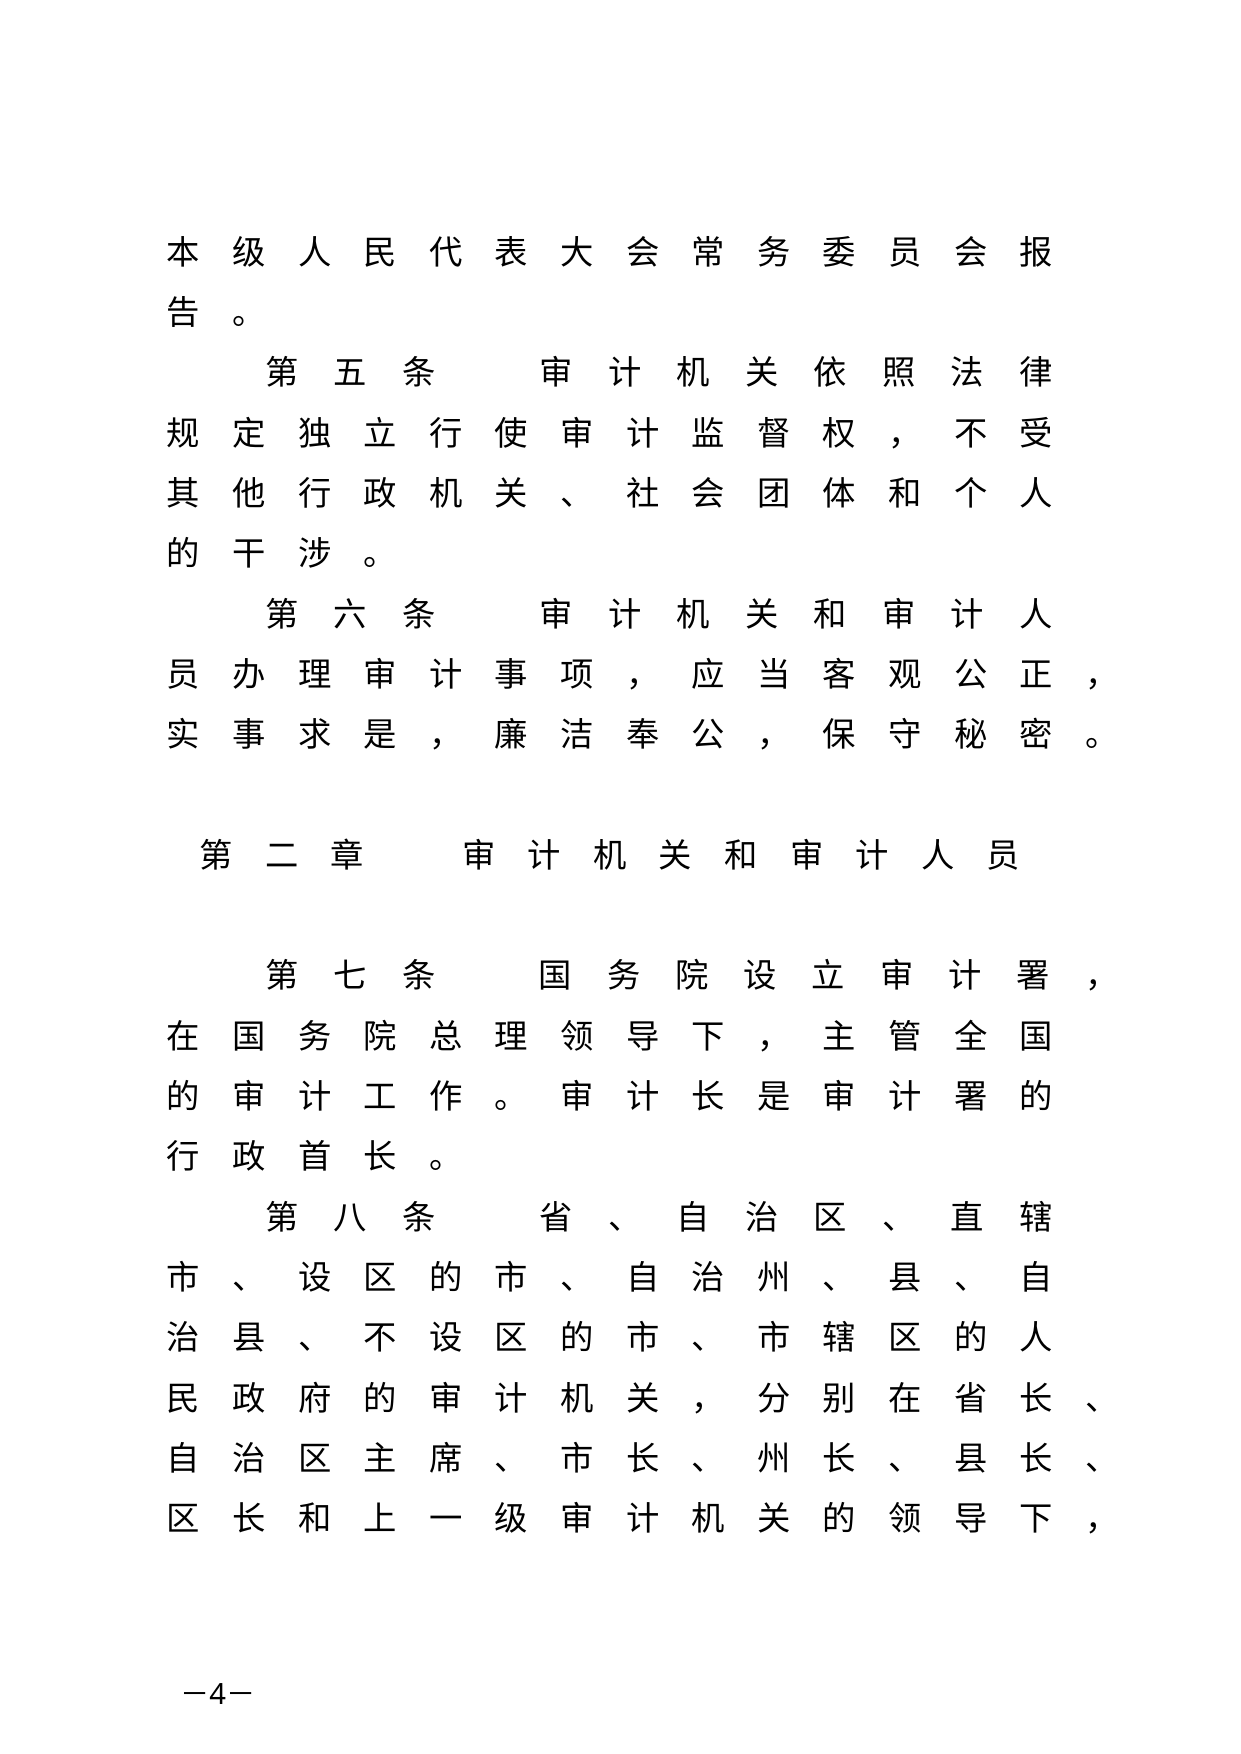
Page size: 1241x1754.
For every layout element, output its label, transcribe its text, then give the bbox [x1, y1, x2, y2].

text 第五条 审计机关依照法律规定独立行使审计监督权，不受其他行政机关、社会团体和个人的干涉。 [167, 340, 1085, 581]
text 第二章 审计机关和审计人员 [167, 822, 1085, 883]
text 第六条 审计机关和审计人员办理审计事项，应当客观公正，实事求是，廉洁奉公，保守秘密。 [167, 581, 1085, 762]
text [167, 219, 1085, 340]
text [167, 1184, 1085, 1546]
text 第七条 国务院设立审计署，在国务院总理领导下，主管全国的审计工作。审计长是审计署的行政首长。 [167, 943, 1085, 1184]
